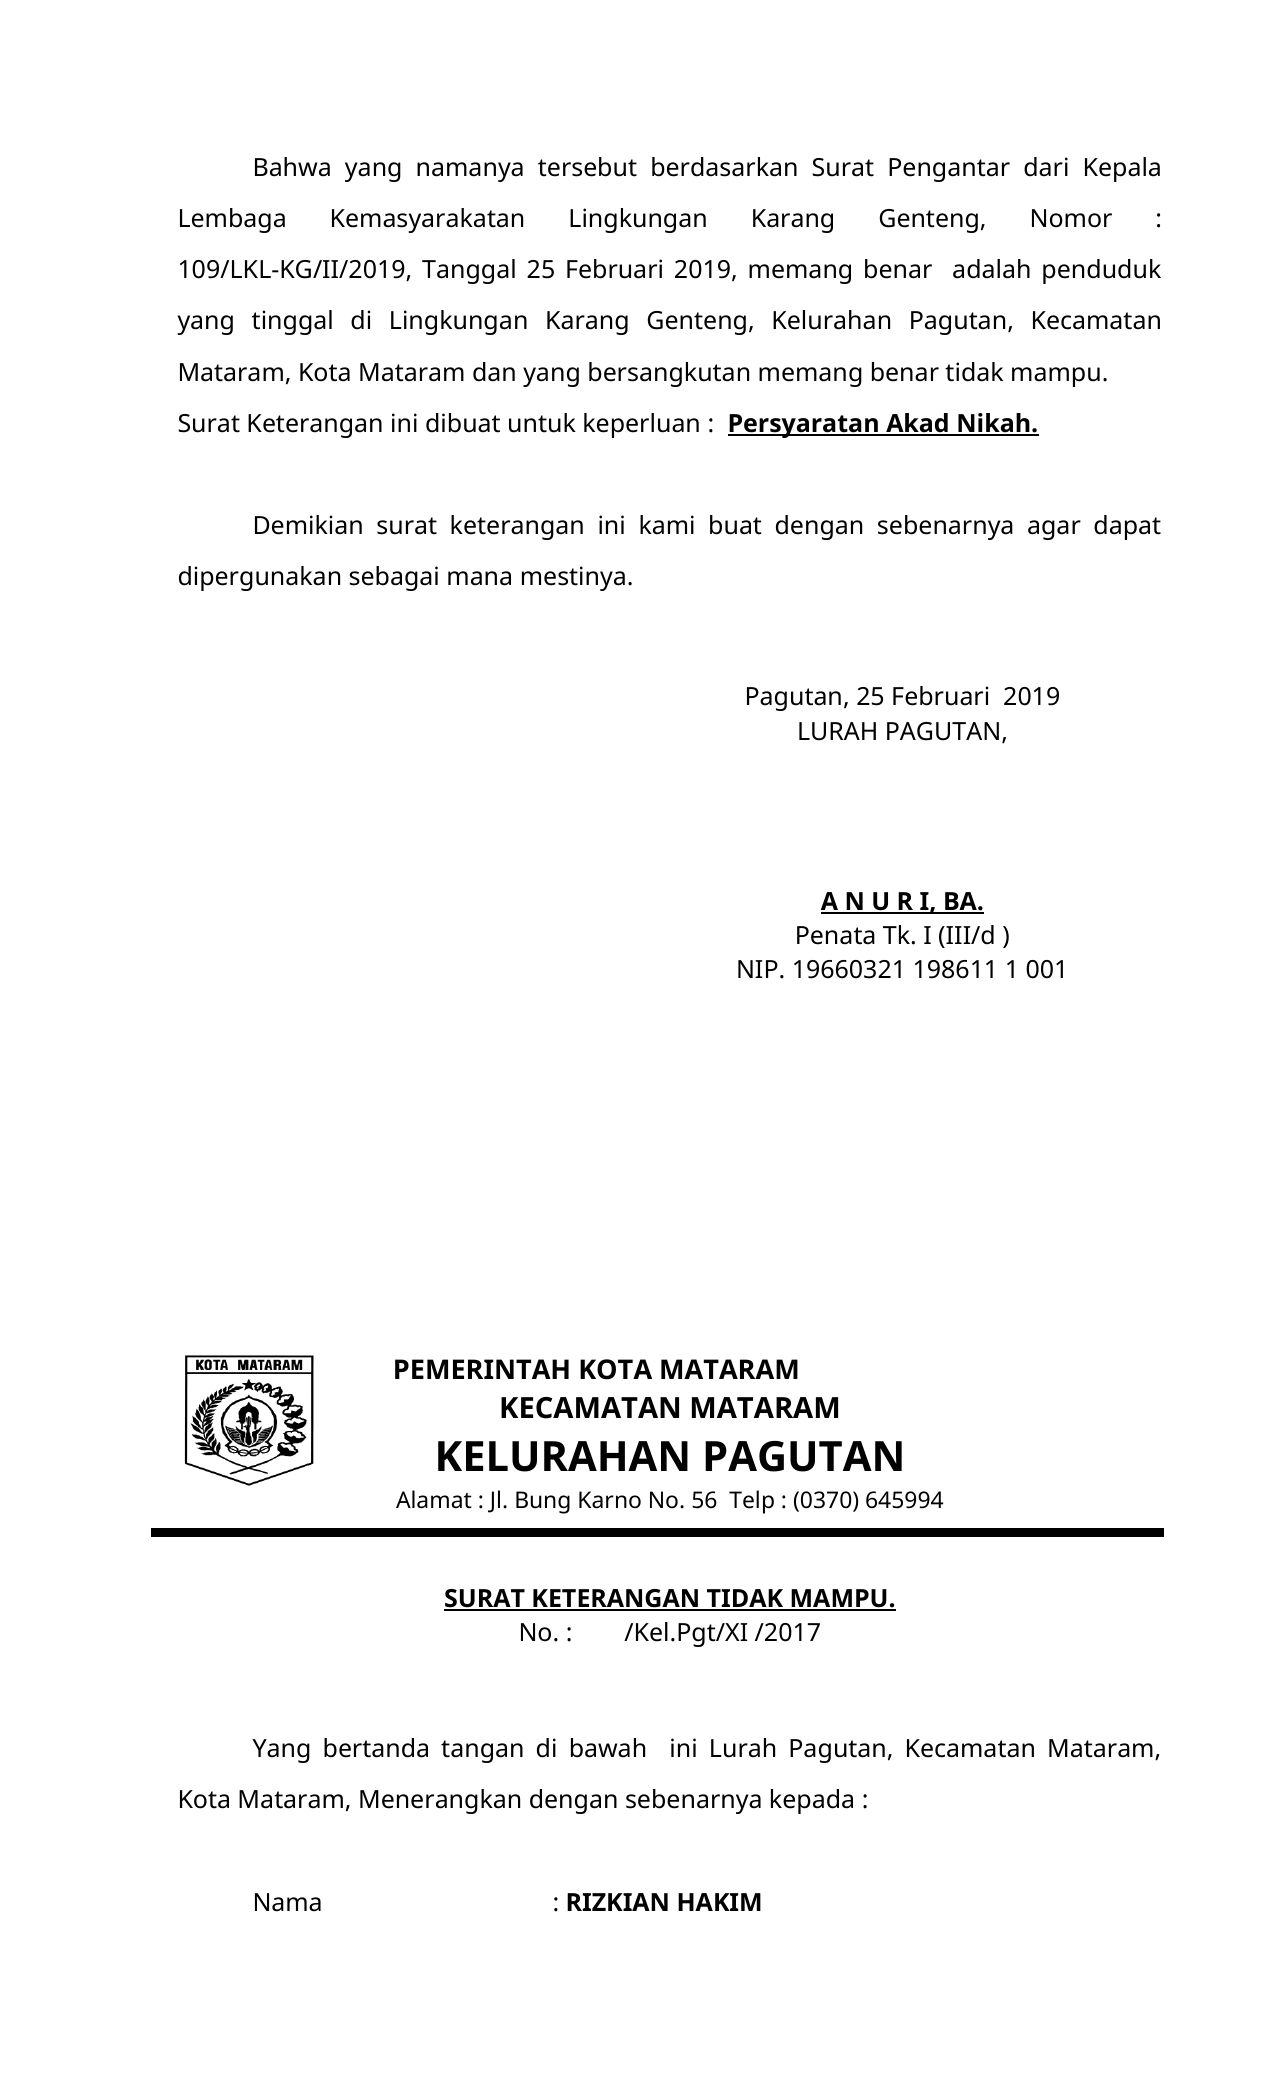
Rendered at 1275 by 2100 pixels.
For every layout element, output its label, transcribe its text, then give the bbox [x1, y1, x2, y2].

text No. : /Kel.Pgt/XI /2017 [177, 1615, 1162, 1649]
text Demikian surat keterangan ini kami buat dengan sebenarnya agar dapat dipergunakan sebagai mana mestinya. [177, 507, 1162, 592]
text KECAMATAN MATARAM [318, 1388, 1162, 1427]
text Nama : RIZKIAN HAKIM [177, 1884, 1162, 1918]
text PEMERINTAH KOTA MATARAM [177, 1351, 1162, 1388]
text Surat Keterangan ini dibuat untuk keperluan : Persyaratan Akad Nikah. [177, 405, 1162, 439]
text KELURAHAN PAGUTAN [318, 1427, 1162, 1484]
text Yang bertanda tangan di bawah ini Lurah Pagutan, Kecamatan Mataram, Kota Mataram, Menerangkan dengan sebenarnya kepada : [177, 1731, 1162, 1816]
table_header Pagutan, 25 Februari 2019 LURAH PAGUTAN, A N U R I, BA. Penata Tk. I (III/d ) NIP. 19660321 198611 1 001 [661, 679, 1144, 986]
text SURAT KETERANGAN TIDAK MAMPU. [177, 1581, 1162, 1615]
text Alamat : Jl. Bung Karno No. 56 Telp : (0370) 645994 [177, 1484, 1162, 1515]
picture [181, 1353, 318, 1488]
text Bahwa yang namanya tersebut berdasarkan Surat Pengantar dari Kepala Lembaga Kemasyarakatan Lingkungan Karang Genteng, Nomor : 109/LKL-KG/II/2019, Tanggal 25 Februari 2019, memang benar adalah penduduk yang tinggal di Lingkungan Karang Genteng, Kelurahan Pagutan, Kecamatan Mataram, Kota Mataram dan yang bersangkutan memang benar tidak mampu. [177, 150, 1162, 388]
